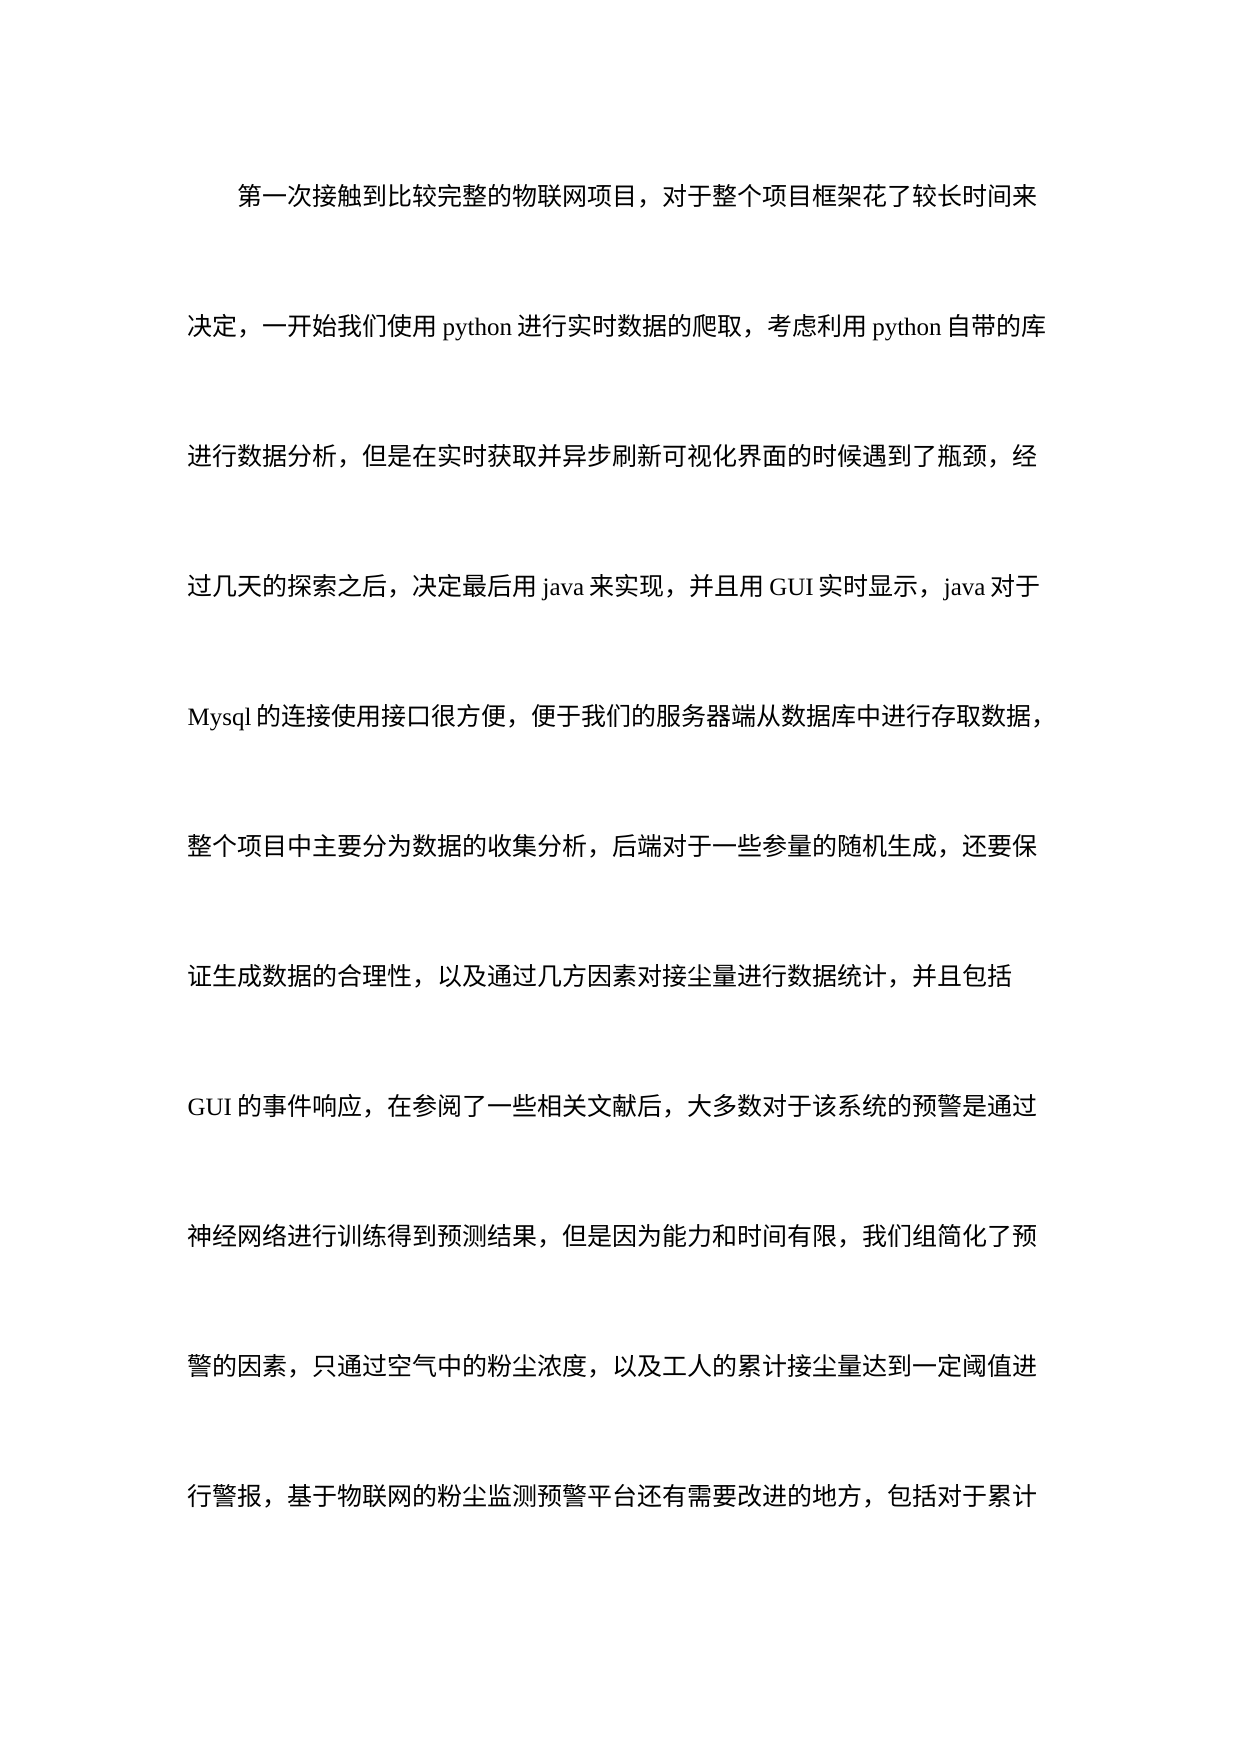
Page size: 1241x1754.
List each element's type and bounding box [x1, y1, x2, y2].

text [187, 162, 1053, 1527]
